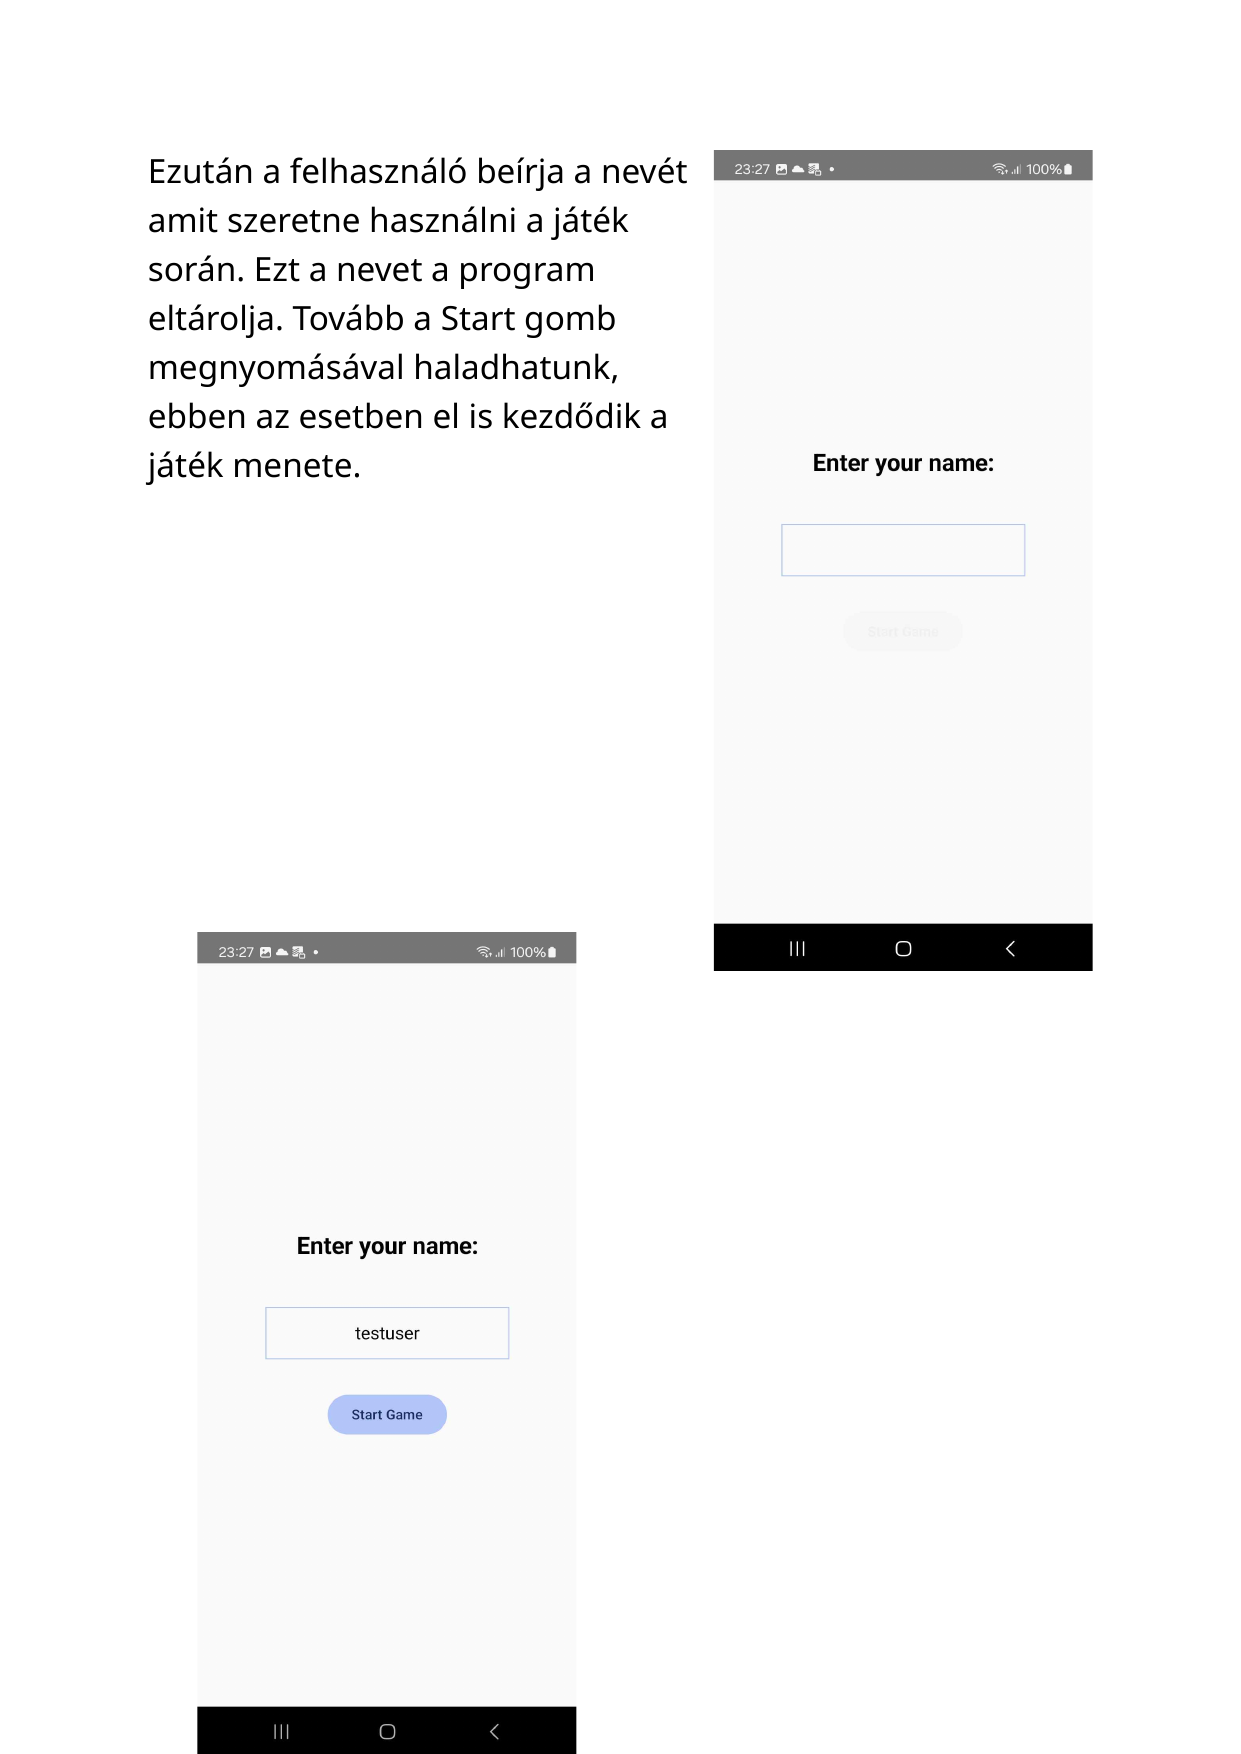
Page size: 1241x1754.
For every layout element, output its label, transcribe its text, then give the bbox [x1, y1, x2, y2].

picture [197, 932, 577, 1754]
picture [713, 150, 1093, 971]
text Ezután a felhasználó beírja a nevét amit szeretne használni a játék során. Ezt a nevet a program eltárolja. Tovább a Start gomb megnyomásával haladhatunk, ebben az esetben el is kezdődik a játék menete. [148, 148, 1093, 487]
